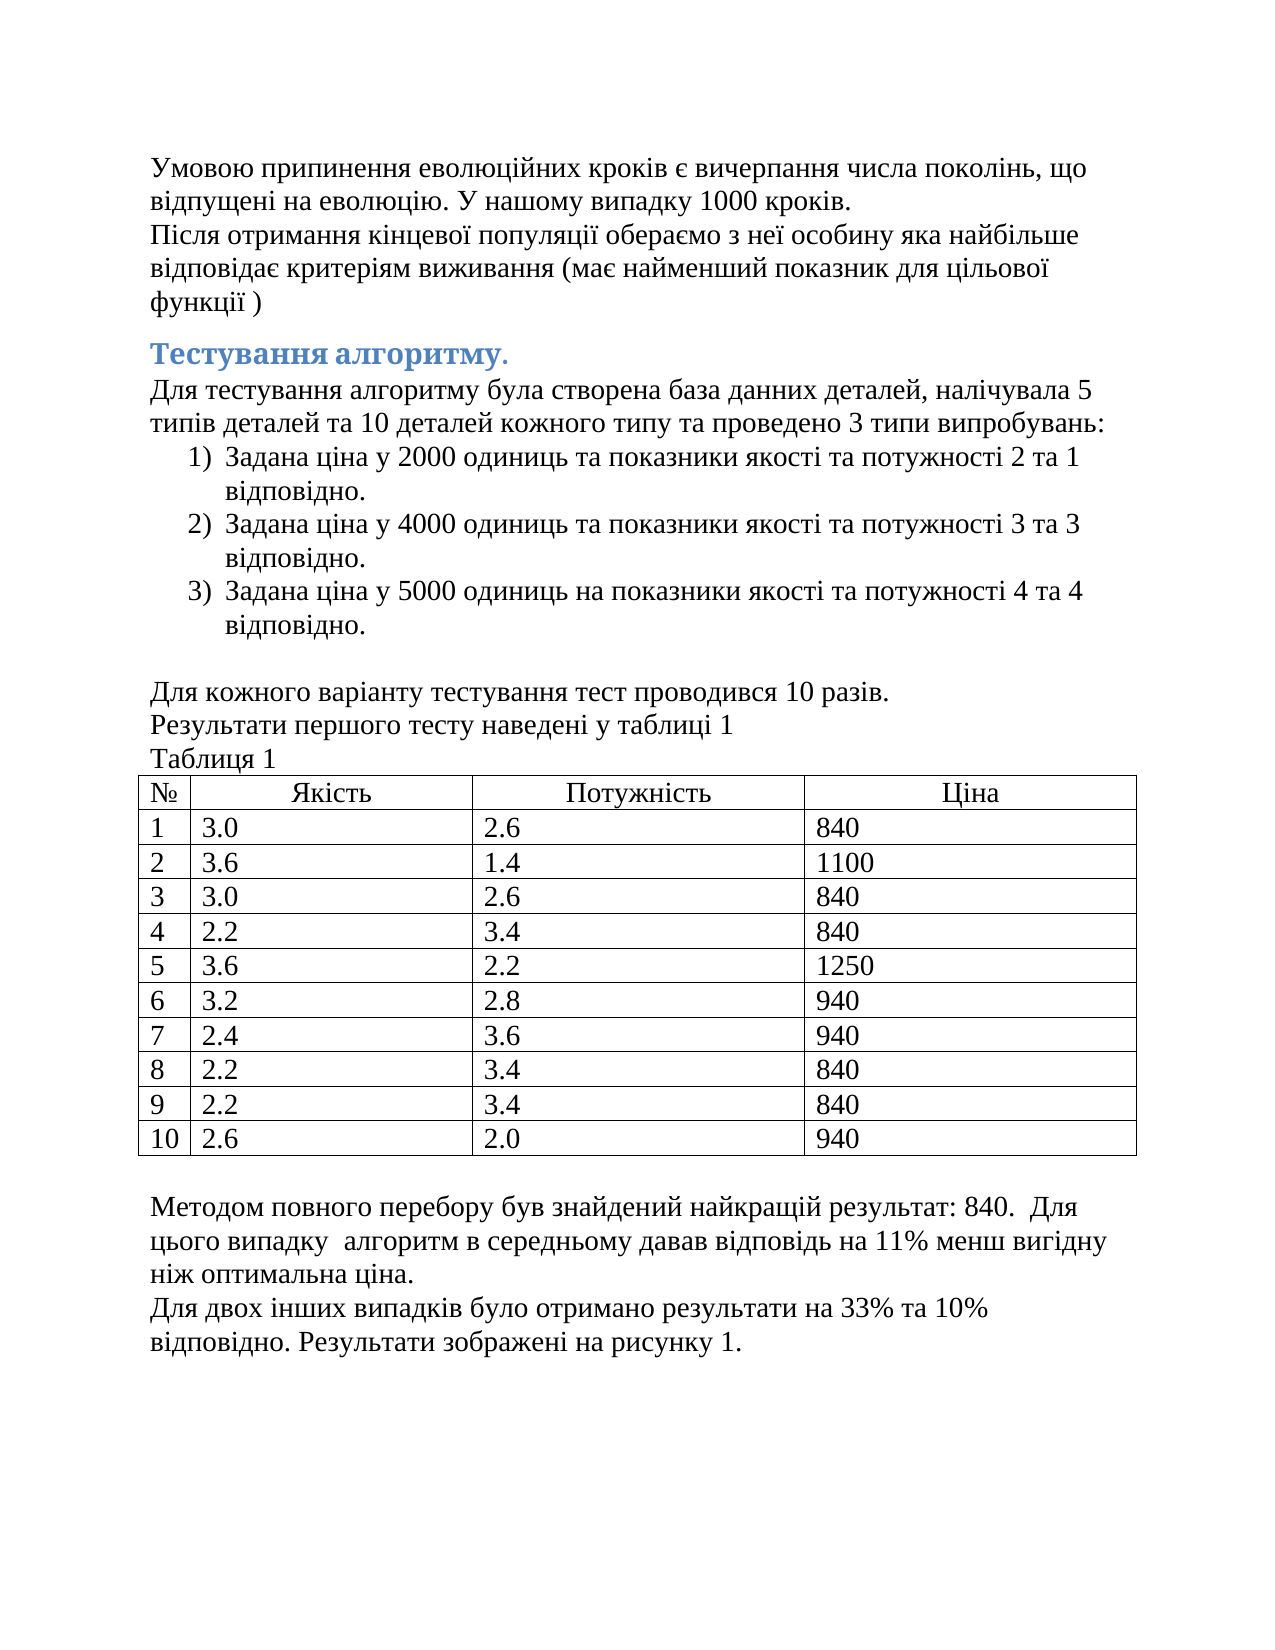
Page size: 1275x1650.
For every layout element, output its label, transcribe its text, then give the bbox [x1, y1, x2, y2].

table_cell 7 [139, 1018, 190, 1051]
text Умовою припинення еволюційних кроків є вичерпання числа поколінь, що відпущені на еволюцію. У нашому випадку 1000 кроків. [150, 150, 1125, 217]
table_cell 1250 [805, 949, 1136, 982]
table_header № [139, 776, 190, 809]
table_cell 3.4 [473, 914, 804, 947]
table_cell 9 [139, 1087, 190, 1120]
table_cell 3.6 [191, 949, 472, 982]
table_cell 840 [805, 879, 1136, 913]
text Для тестування алгоритму була створена база данних деталей, налічувала 5 типів деталей та 10 деталей кожного типу та проведено 3 типи випробувань: [150, 372, 1125, 439]
table_header Ціна [805, 776, 1136, 809]
text Результати першого тесту наведені у таблиці 1 [150, 707, 1125, 741]
table_cell 2.6 [473, 879, 804, 913]
text Таблиця 1 [150, 741, 1125, 774]
list Задана ціна у 5000 одиниць на показники якості та потужності 4 та 4 відповідно. [187, 573, 1125, 640]
table_cell 3 [139, 879, 190, 913]
subtitle Тестування алгоритму. [150, 338, 1125, 372]
table_cell 2.8 [473, 983, 804, 1017]
table_cell 2.4 [191, 1018, 472, 1051]
table_cell 840 [805, 914, 1136, 947]
table_cell 940 [805, 983, 1136, 1017]
table_cell 3.6 [191, 845, 472, 878]
table_cell 4 [139, 914, 190, 947]
table_cell 1 [139, 810, 190, 844]
list Задана ціна у 2000 одиниць та показники якості та потужності 2 та 1 відповідно. [187, 439, 1125, 506]
table_cell 2 [139, 845, 190, 878]
table_cell 2.6 [473, 810, 804, 844]
table_header Якість [191, 776, 472, 809]
table_cell 8 [139, 1052, 190, 1086]
table_cell 2.2 [191, 914, 472, 947]
table_cell 5 [139, 949, 190, 982]
table_cell 940 [805, 1018, 1136, 1051]
table_header Потужність [473, 776, 804, 809]
table_cell 6 [139, 983, 190, 1017]
table_cell 2.2 [191, 1052, 472, 1086]
text Для кожного варіанту тестування тест проводився 10 разів. [150, 674, 1125, 707]
table_cell 1100 [805, 845, 1136, 878]
list Задана ціна у 4000 одиниць та показники якості та потужності 3 та 3 відповідно. [187, 506, 1125, 573]
table_cell 840 [805, 1052, 1136, 1086]
text Методом повного перебору був знайдений найкращій результат: 840. Для цього випадку алгоритм в середньому давав відповідь на 11% менш вигідну ніж оптимальна ціна. [150, 1189, 1125, 1290]
table_cell 2.6 [191, 1121, 472, 1155]
table_cell 2.2 [473, 949, 804, 982]
table_cell 3.4 [473, 1052, 804, 1086]
text Для двох інших випадків було отримано результати на 33% та 10% відповідно. Результати зображені на рисунку 1. [150, 1290, 1125, 1357]
table_cell 10 [139, 1121, 190, 1155]
table_cell 3.0 [191, 879, 472, 913]
table_cell 3.6 [473, 1018, 804, 1051]
table_cell 840 [805, 810, 1136, 844]
text Після отримання кінцевої популяції обераємо з неї особину яка найбільше відповідає критеріям виживання (має найменший показник для цільової функції ) [150, 217, 1125, 318]
table_cell 3.0 [191, 810, 472, 844]
table_cell 1.4 [473, 845, 804, 878]
table_cell 840 [805, 1087, 1136, 1120]
table_cell 3.2 [191, 983, 472, 1017]
table_cell 3.4 [473, 1087, 804, 1120]
table_cell 940 [805, 1121, 1136, 1155]
table_cell 2.2 [191, 1087, 472, 1120]
table_cell 2.0 [473, 1121, 804, 1155]
